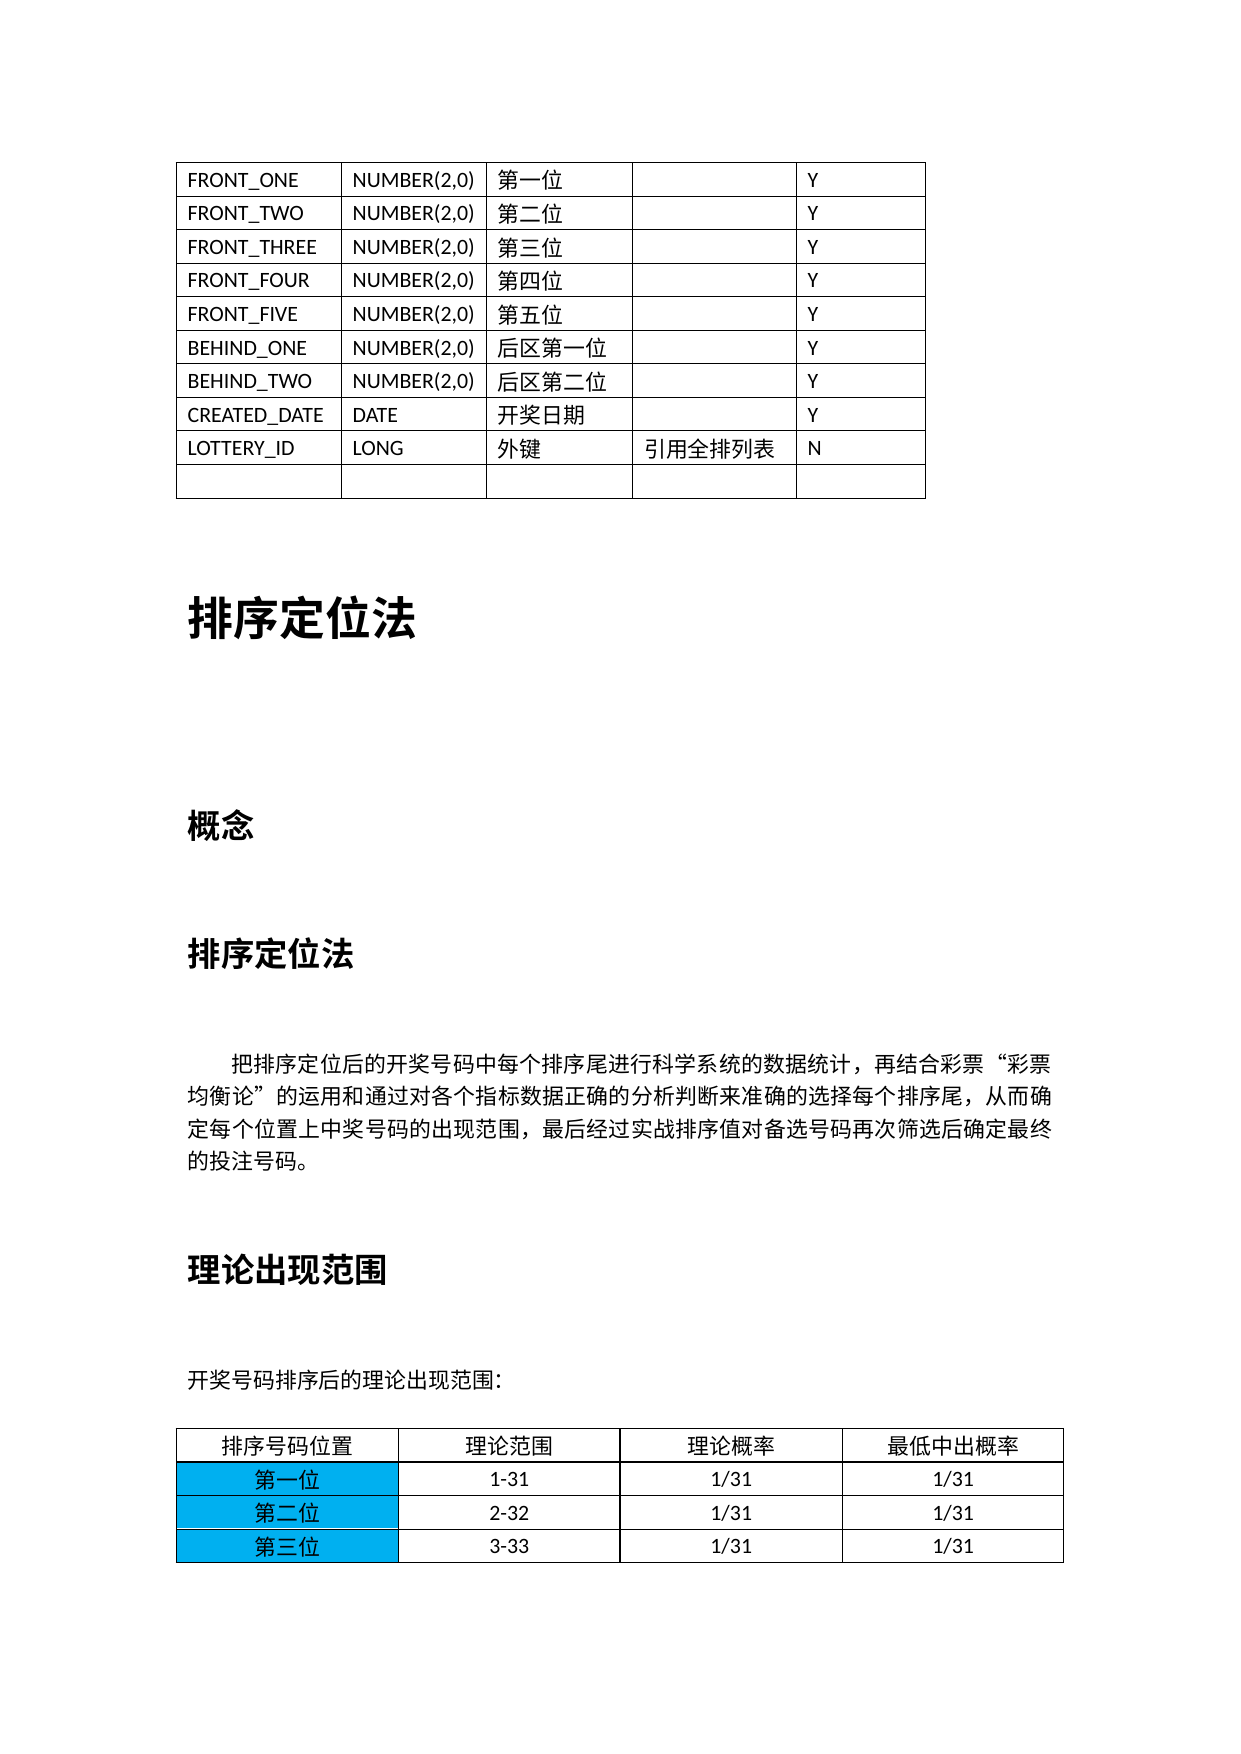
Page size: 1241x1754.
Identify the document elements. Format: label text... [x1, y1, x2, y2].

table_cell 外键 [487, 431, 632, 464]
table_header 理论范围 [399, 1429, 619, 1461]
table_cell Y [797, 264, 925, 296]
subtitle 排序定位法 [187, 919, 1053, 984]
table_cell NUMBER(2,0) [342, 230, 486, 263]
table_cell [633, 398, 796, 430]
table_cell 第一位 [487, 163, 632, 196]
table_cell FRONT_TWO [177, 197, 341, 229]
table_header 最低中出概率 [843, 1429, 1063, 1461]
table_cell N [797, 431, 925, 464]
table_cell Y [797, 364, 925, 397]
table_cell 3-33 [399, 1530, 619, 1562]
table_cell Y [797, 331, 925, 363]
table_cell 1/31 [621, 1463, 842, 1495]
table_cell 第三位 [177, 1530, 398, 1562]
table_cell [797, 465, 925, 497]
table_cell 第三位 [487, 230, 632, 263]
table_cell [633, 331, 796, 363]
table_cell [487, 465, 632, 497]
table_cell CREATED_DATE [177, 398, 341, 430]
table_cell [633, 364, 796, 397]
table_cell [342, 465, 486, 497]
subtitle 概念 [187, 792, 1053, 857]
table_cell 第四位 [487, 264, 632, 296]
table_cell 第二位 [177, 1496, 398, 1528]
table_cell 1-31 [399, 1463, 619, 1495]
table_cell NUMBER(2,0) [342, 197, 486, 229]
table_cell Y [797, 398, 925, 430]
table_cell FRONT_ONE [177, 163, 341, 196]
table_cell FRONT_THREE [177, 230, 341, 263]
subtitle 排序定位法 [187, 566, 1053, 664]
table_cell 引用全排列表 [633, 431, 796, 464]
table_cell NUMBER(2,0) [342, 297, 486, 330]
table_cell [633, 264, 796, 296]
table_cell 后区第二位 [487, 364, 632, 397]
table_cell 1/31 [843, 1530, 1063, 1562]
table_cell BEHIND_TWO [177, 364, 341, 397]
table_cell NUMBER(2,0) [342, 364, 486, 397]
table_header 排序号码位置 [177, 1429, 398, 1461]
table_cell NUMBER(2,0) [342, 163, 486, 196]
table_cell 1/31 [621, 1530, 842, 1562]
table_header 理论概率 [621, 1429, 842, 1461]
table_cell BEHIND_ONE [177, 331, 341, 363]
table_cell LONG [342, 431, 486, 464]
table_cell [177, 465, 341, 497]
table_cell [633, 197, 796, 229]
table_cell NUMBER(2,0) [342, 264, 486, 296]
subtitle 理论出现范围 [187, 1236, 1053, 1301]
table_cell [633, 230, 796, 263]
table_cell FRONT_FOUR [177, 264, 341, 296]
table_cell [633, 465, 796, 497]
table_cell Y [797, 163, 925, 196]
text 把排序定位后的开奖号码中每个排序尾进行科学系统的数据统计，再结合彩票“彩票均衡论”的运用和通过对各个指标数据正确的分析判断来准确的选择每个排序尾，从而确定每个位置上中奖号码的出现范围，最后经过实战排序值对备选号码再次筛选后确定最终的投注号码。 [187, 1046, 1053, 1176]
table_cell Y [797, 297, 925, 330]
table_cell [633, 297, 796, 330]
table_cell 1/31 [843, 1496, 1063, 1528]
table_cell 1/31 [843, 1463, 1063, 1495]
table_cell DATE [342, 398, 486, 430]
table_cell 1/31 [621, 1496, 842, 1528]
table_cell 第五位 [487, 297, 632, 330]
table_cell 开奖日期 [487, 398, 632, 430]
table_cell 2-32 [399, 1496, 619, 1528]
table_cell Y [797, 197, 925, 229]
table_cell 后区第一位 [487, 331, 632, 363]
table_cell FRONT_FIVE [177, 297, 341, 330]
table_cell 第二位 [487, 197, 632, 229]
table_cell NUMBER(2,0) [342, 331, 486, 363]
table_cell LOTTERY_ID [177, 431, 341, 464]
table_cell [633, 163, 796, 196]
text 开奖号码排序后的理论出现范围： [187, 1363, 1053, 1395]
table_cell 第一位 [177, 1463, 398, 1495]
table_cell Y [797, 230, 925, 263]
